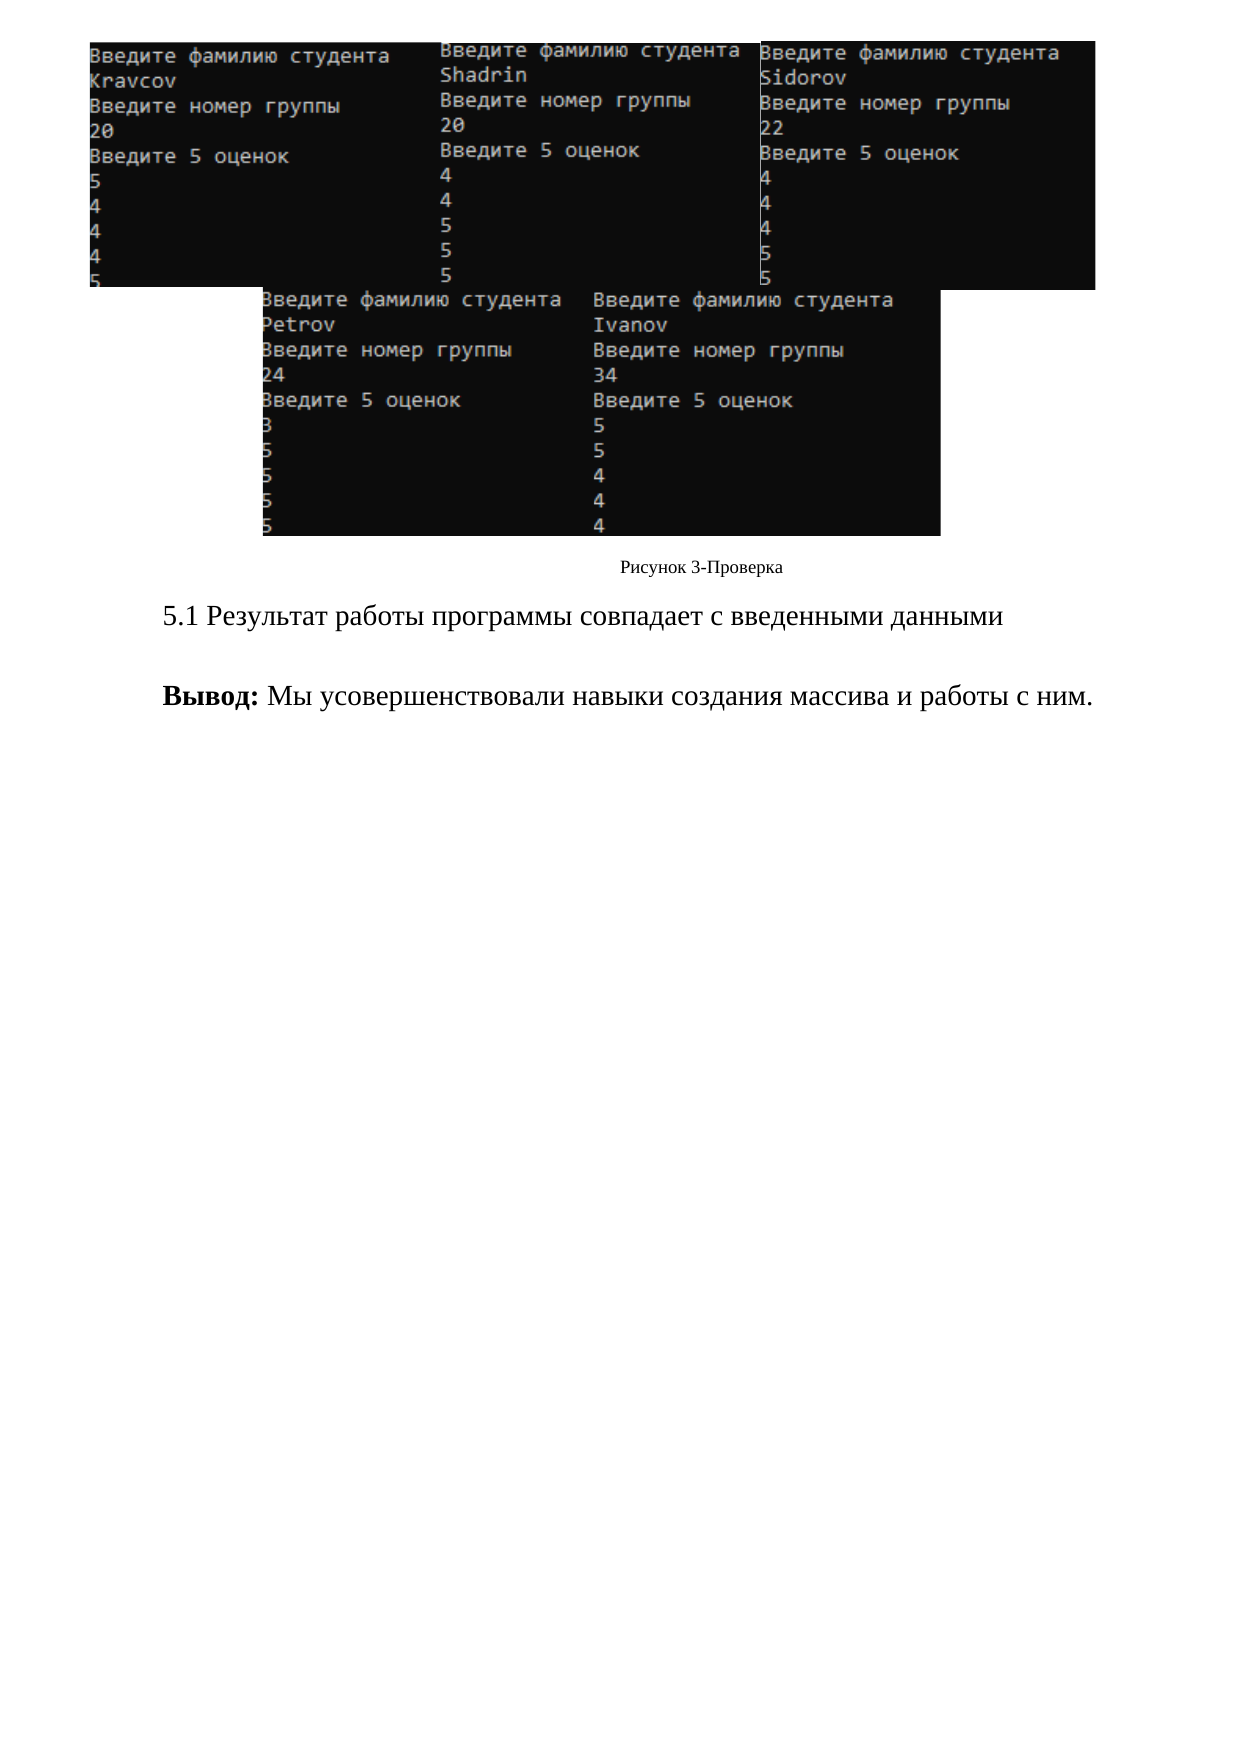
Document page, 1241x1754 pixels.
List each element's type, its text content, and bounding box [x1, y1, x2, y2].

text 5.1 Результат работы программы совпадает с введенными данными [162, 598, 1152, 632]
picture [89, 41, 1096, 536]
text Вывод: Мы усовершенствовали навыки создания массива и работы с ним. [162, 678, 1152, 711]
text Рисунок 3-Проверка [177, 556, 1152, 577]
